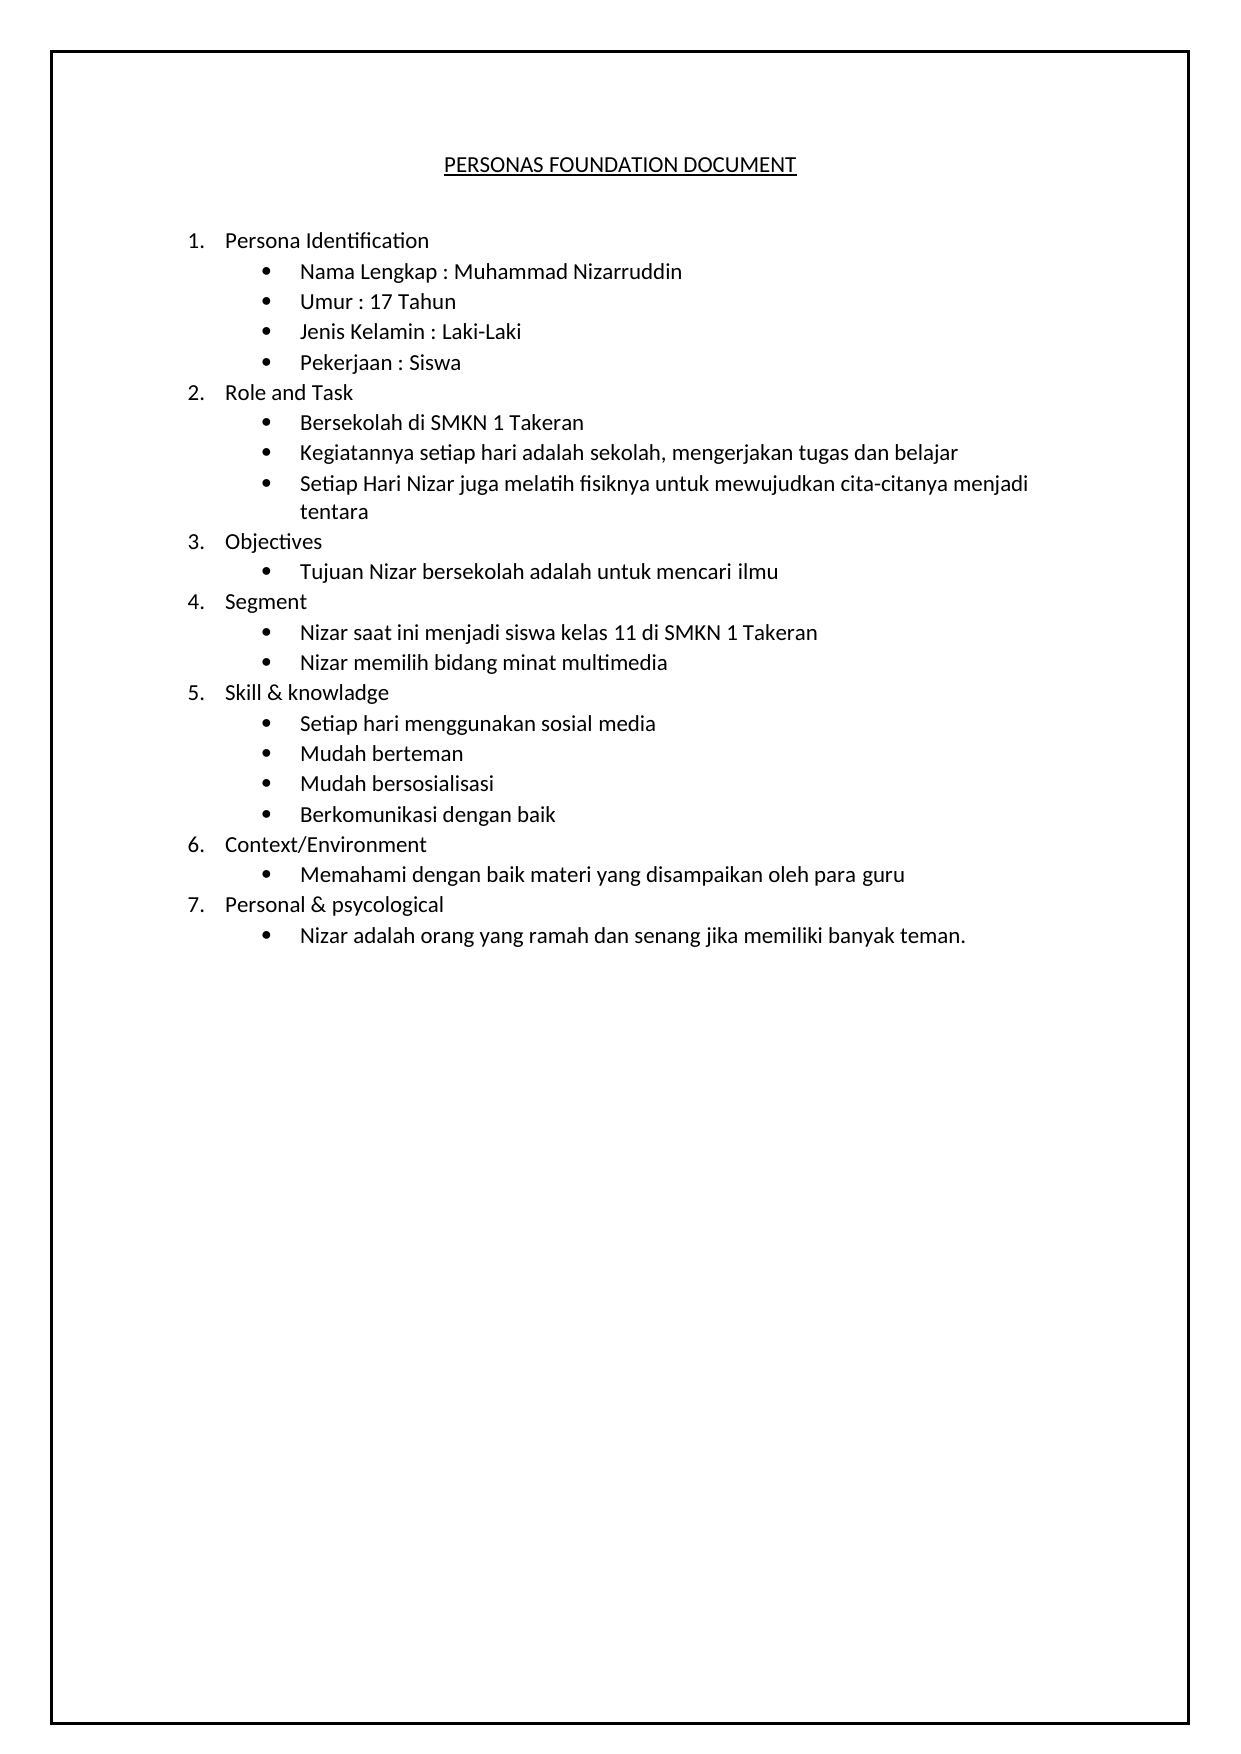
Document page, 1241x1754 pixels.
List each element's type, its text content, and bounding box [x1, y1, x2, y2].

list Nama Lengkap : Muhammad Nizarruddin [262, 257, 1101, 285]
list Nizar adalah orang yang ramah dan senang jika memiliki banyak teman. [262, 921, 1101, 949]
list Personal & psycological [187, 891, 1101, 919]
list Objectives [187, 527, 1101, 555]
list Skill & knowladge [187, 678, 1101, 706]
list Setiap hari menggunakan sosial media [262, 709, 1101, 737]
list Berkomunikasi dengan baik [262, 800, 1101, 828]
list Role and Task [187, 378, 1101, 406]
list Persona Identification [187, 227, 1101, 254]
list Nizar saat ini menjadi siswa kelas 11 di SMKN 1 Takeran [262, 618, 1101, 646]
list Mudah bersosialisasi [262, 769, 1101, 798]
list Segment [187, 587, 1101, 616]
list Jenis Kelamin : Laki-Laki [262, 317, 1101, 345]
list Pekerjaan : Siswa [262, 348, 1101, 376]
list Umur : 17 Tahun [262, 287, 1101, 315]
list Mudah berteman [262, 739, 1101, 767]
list Memahami dengan baik materi yang disampaikan oleh para guru [262, 860, 1101, 888]
list Tujuan Nizar bersekolah adalah untuk mencari ilmu [262, 557, 1101, 585]
list Setiap Hari Nizar juga melatih fisiknya untuk mewujudkan cita-citanya menjadi tentara [262, 469, 1101, 525]
list Context/Environment [187, 830, 1101, 858]
list Nizar memilih bidang minat multimedia [262, 648, 1101, 676]
list Bersekolah di SMKN 1 Takeran [262, 408, 1101, 436]
list Kegiatannya setiap hari adalah sekolah, mengerjakan tugas dan belajar [262, 438, 1101, 466]
